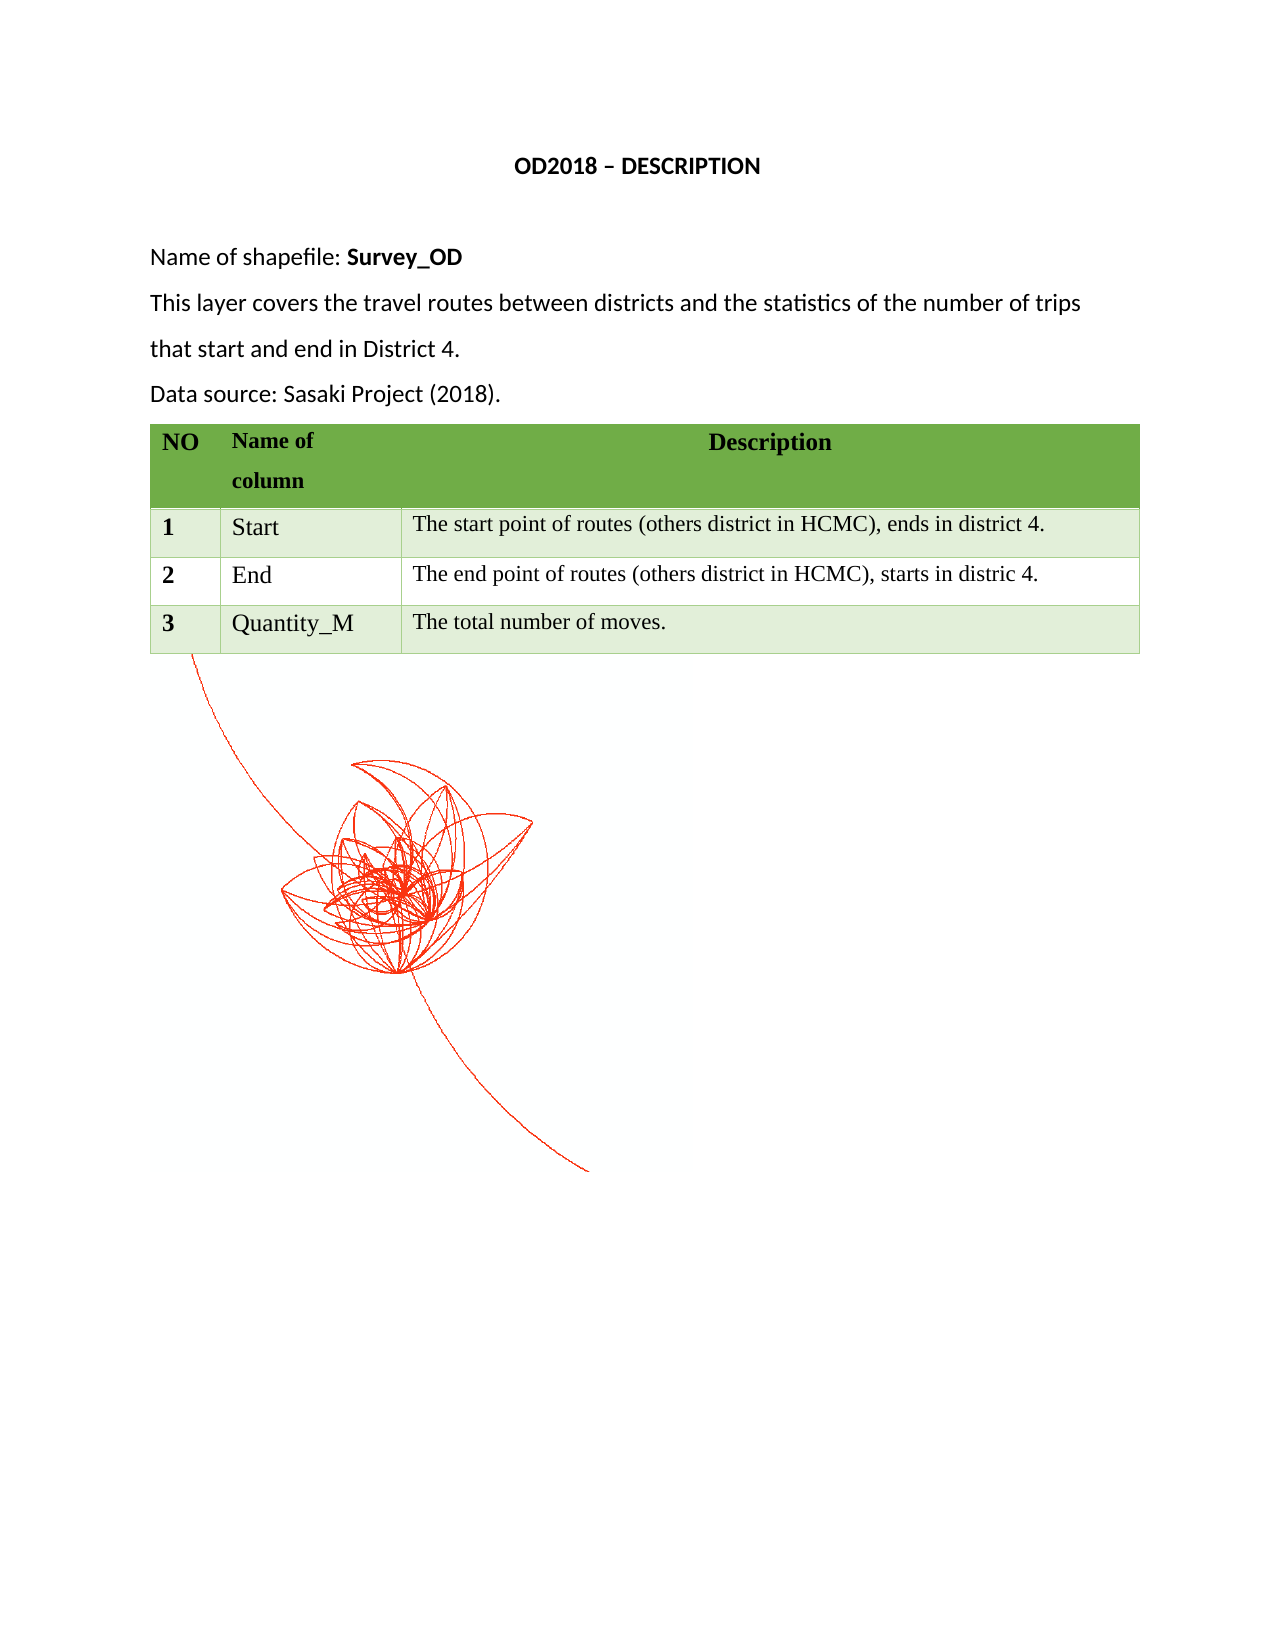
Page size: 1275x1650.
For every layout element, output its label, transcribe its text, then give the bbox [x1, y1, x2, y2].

table_header NO [151, 425, 220, 508]
table_cell 3 [151, 606, 220, 653]
table_cell The start point of routes (others district in HCMC), ends in district 4. [402, 510, 1139, 557]
table_cell The total number of moves. [402, 606, 1139, 653]
table_header Name of column [221, 425, 401, 508]
table_cell The end point of routes (others district in HCMC), starts in distric 4. [402, 558, 1139, 605]
text Name of shapefile: Survey_OD [150, 241, 1125, 272]
table_header Description [402, 425, 1139, 508]
table_cell 1 [151, 510, 220, 557]
picture [150, 654, 694, 1172]
text This layer covers the travel routes between districts and the statistics of the number of trips that start and end in District 4. [150, 287, 1125, 363]
table_cell 2 [151, 558, 220, 605]
table_cell Start [221, 510, 401, 557]
table_cell Quantity_M [221, 606, 401, 653]
text Data source: Sasaki Project (2018). [150, 379, 1125, 409]
table_cell End [221, 558, 401, 605]
text OD2018 – DESCRIPTION [150, 150, 1125, 181]
